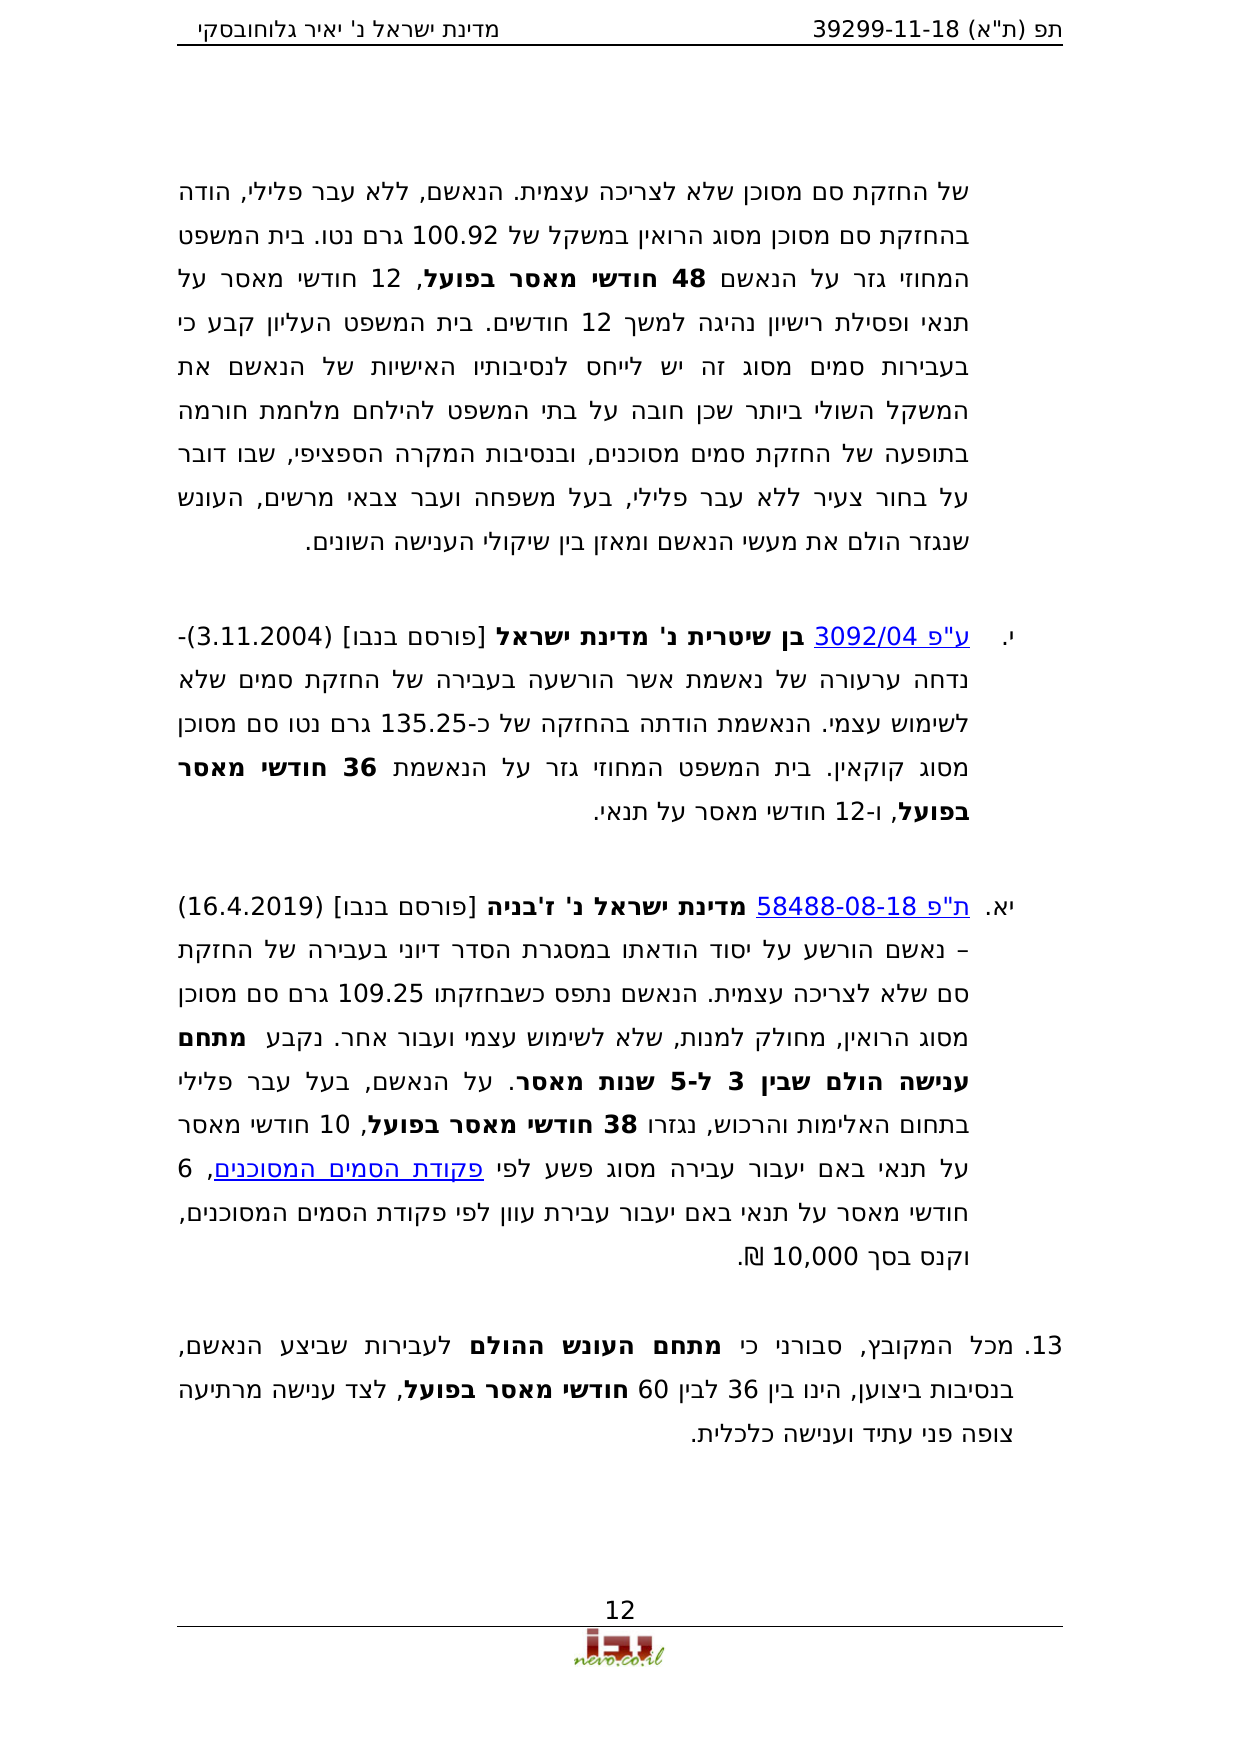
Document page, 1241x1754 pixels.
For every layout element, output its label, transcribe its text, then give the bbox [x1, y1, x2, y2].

text י. ע"פ 3092/04 בן שיטרית נ' מדינת ישראל [פורסם בנבו] (3.11.2004)- נדחה ערעורה של נאשמת אשר הורשעה בעבירה של החזקת סמים שלא לשימוש עצמי. הנאשמת הודתה בהחזקה של כ-135.25 גרם נטו סם מסוכן מסוג קוקאין. בית המשפט המחוזי גזר על הנאשמת 36 חודשי מאסר בפועל, ו-12 חודשי מאסר על תנאי. [177, 622, 1063, 826]
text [177, 177, 1063, 556]
text יא. ת"פ 58488-08-18 מדינת ישראל נ' ז'בניה [פורסם בנבו] (16.4.2019) – נאשם הורשע על יסוד הודאתו במסגרת הסדר דיוני בעבירה של החזקת סם שלא לצריכה עצמית. הנאשם נתפס כשבחזקתו 109.25 גרם סם מסוכן מסוג הרואין, מחולק למנות, שלא לשימוש עצמי ועבור אחר. נקבע מתחם ענישה הולם שבין 3 ל-5 שנות מאסר. על הנאשם, בעל עבר פלילי בתחום האלימות והרכוש, נגזרו 38 חודשי מאסר בפועל, 10 חודשי מאסר על תנאי באם יעבור עבירה מסוג פשע לפי פקודת הסמים המסוכנים, 6 חודשי מאסר על תנאי באם יעבור עבירת עוון לפי פקודת הסמים המסוכנים, וקנס בסך 10,000 ₪. [177, 892, 1063, 1271]
text 13. מכל המקובץ, סבורני כי מתחם העונש ההולם לעבירות שביצע הנאשם, בנסיבות ביצוען, הינו בין 36 לבין 60 חודשי מאסר בפועל, לצד ענישה מרתיעה צופה פני עתיד וענישה כלכלית. [177, 1331, 1063, 1448]
picture [574, 1628, 666, 1667]
